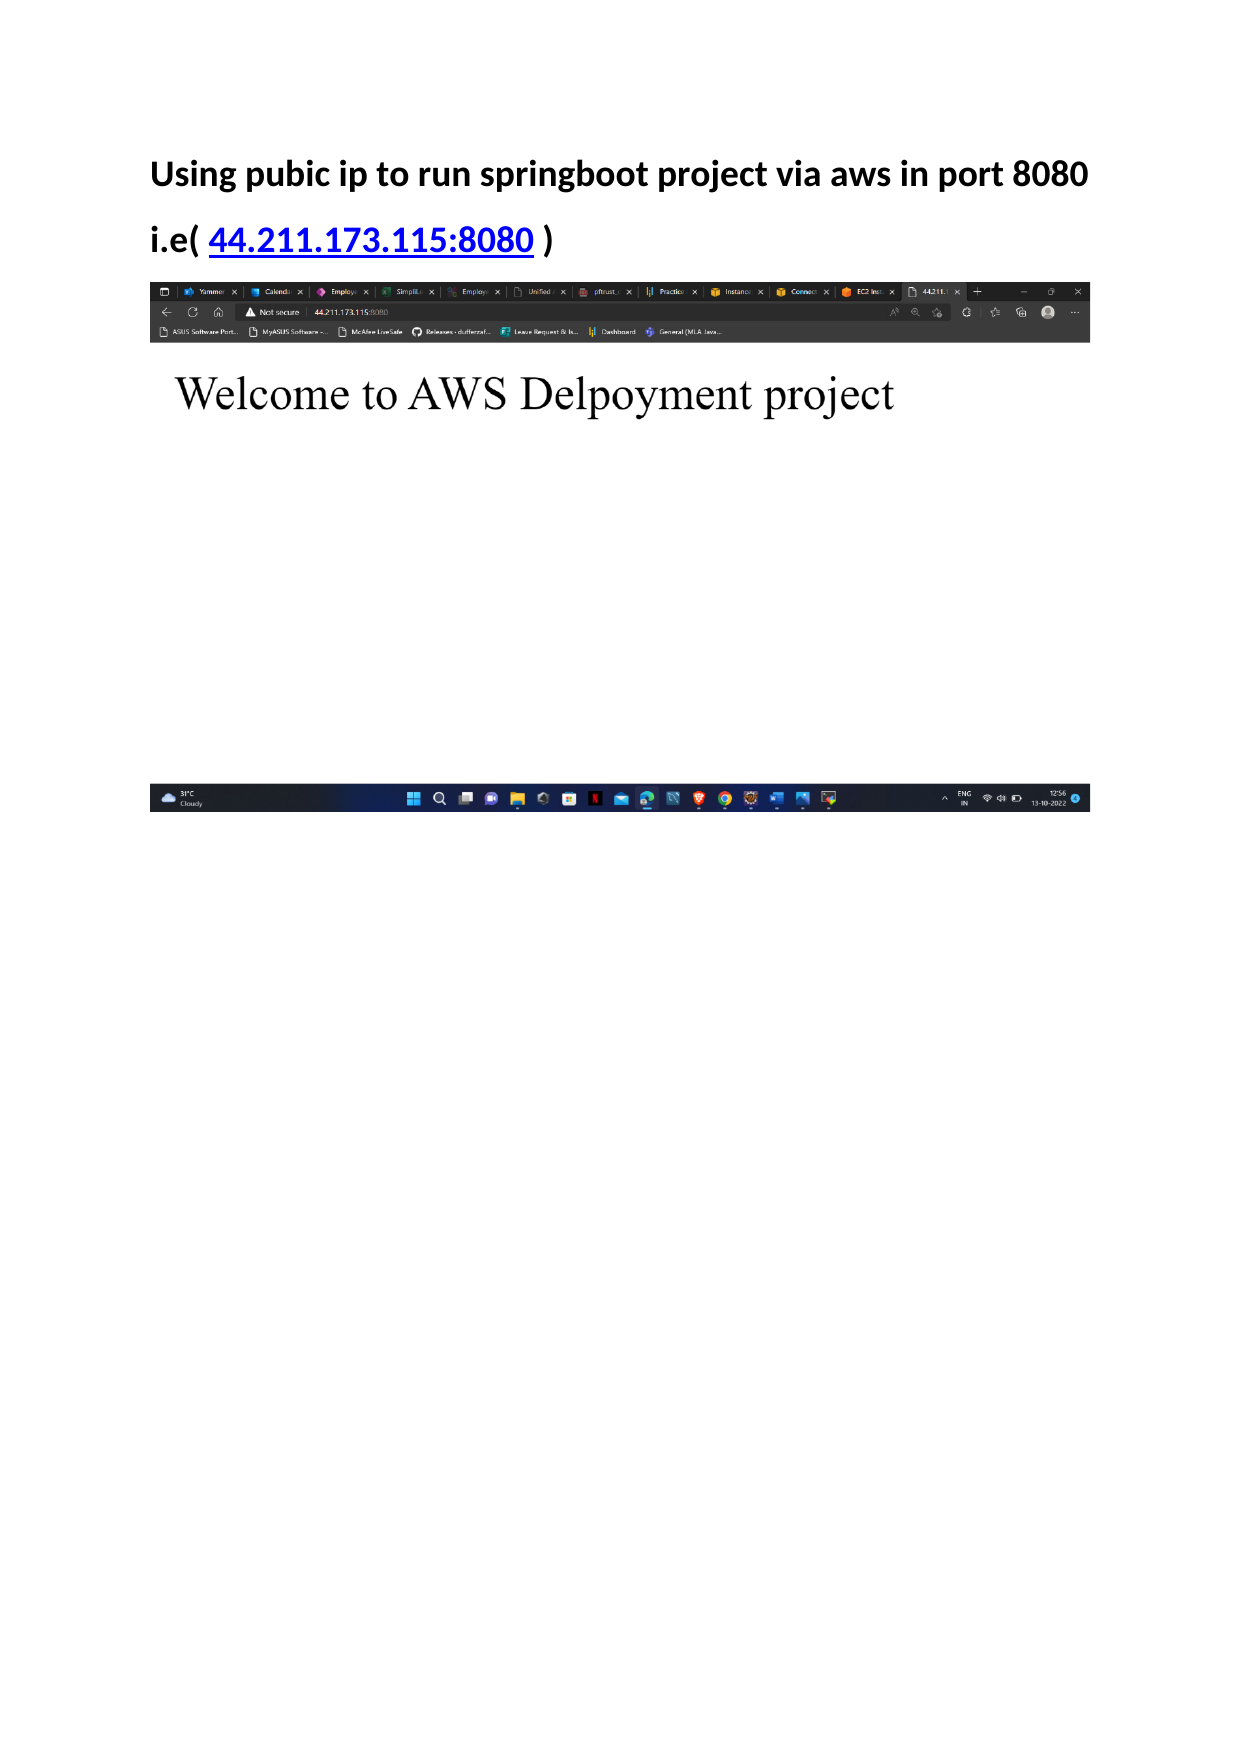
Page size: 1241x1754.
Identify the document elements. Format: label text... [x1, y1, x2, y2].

picture [150, 282, 1091, 812]
text i.e( 44.211.173.115:8080 ) [150, 216, 1090, 262]
text Using pubic ip to run springboot project via aws in port 8080 [150, 150, 1090, 196]
